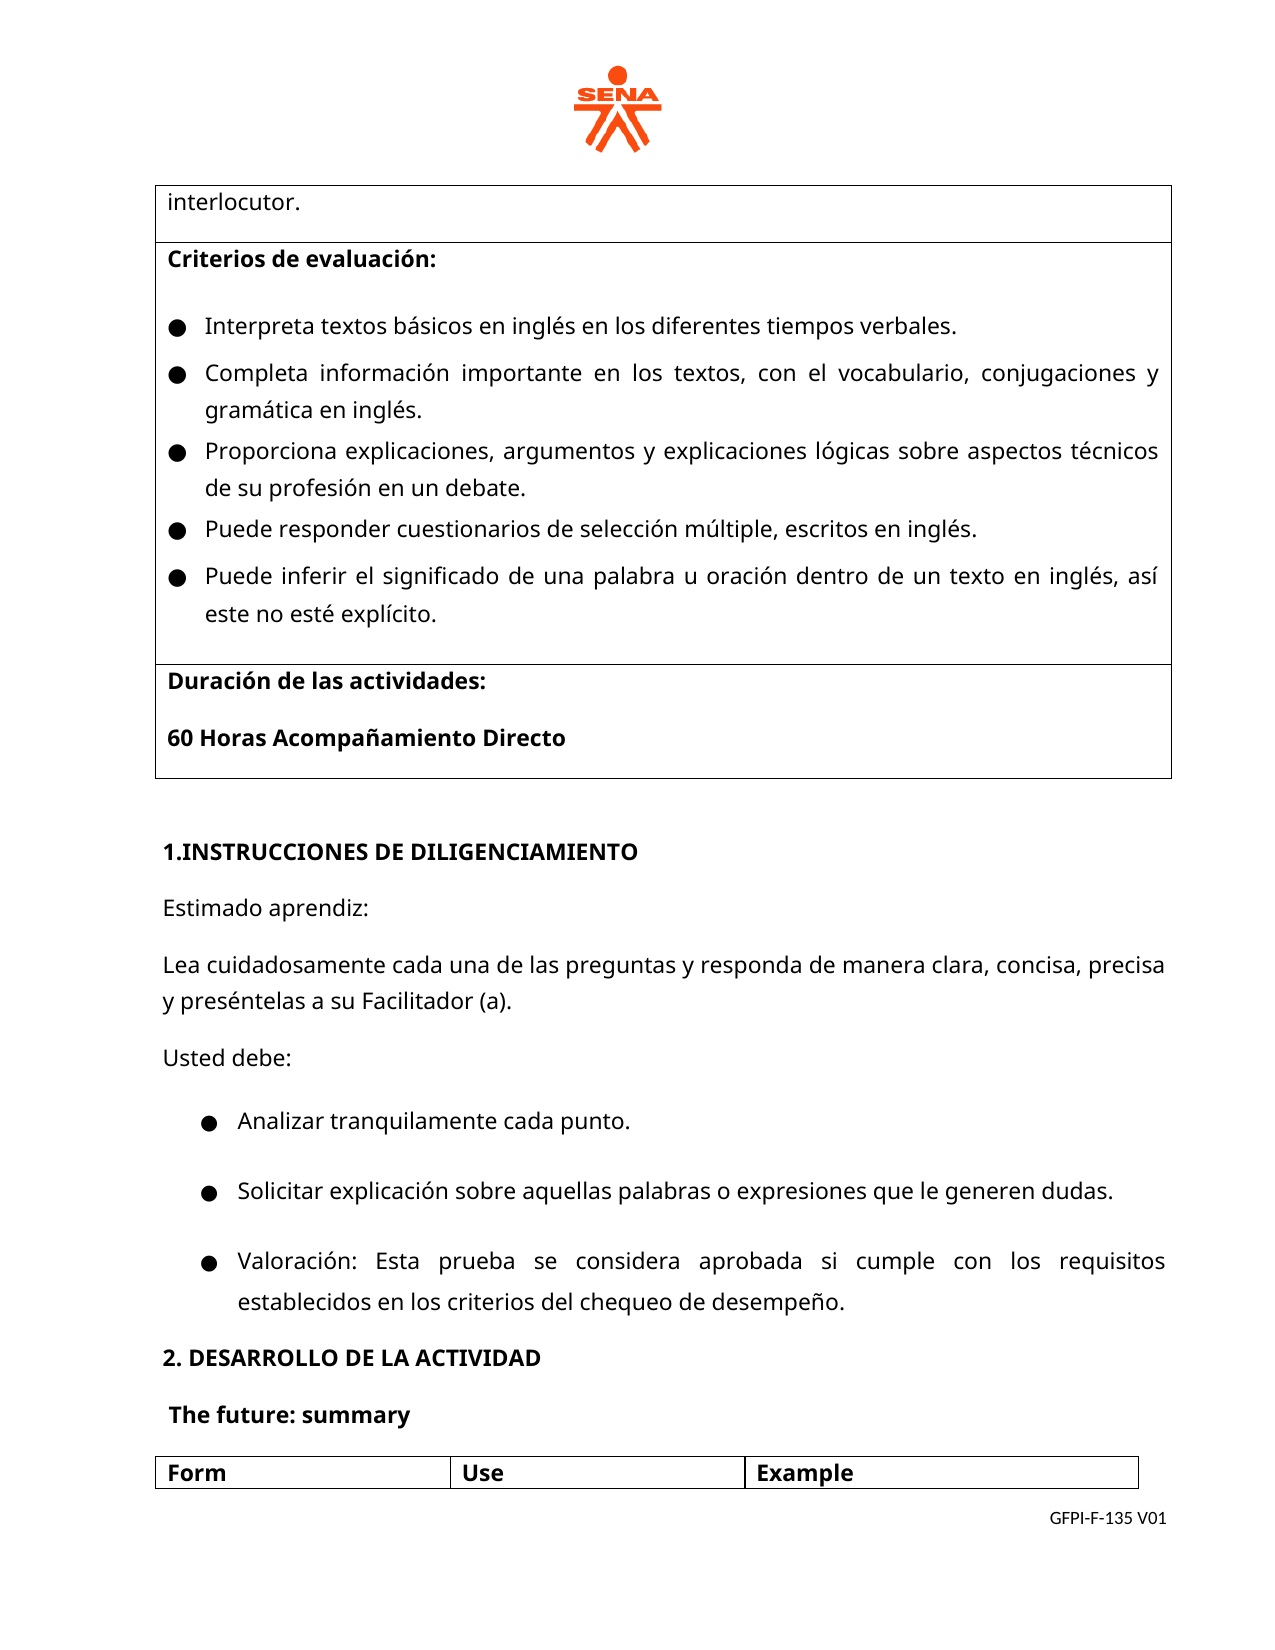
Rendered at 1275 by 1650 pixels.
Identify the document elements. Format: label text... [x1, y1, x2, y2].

text Lea cuidadosamente cada una de las preguntas y responda de manera clara, concisa, precisa y preséntelas a su Facilitador (a). [162, 949, 1167, 1016]
picture [564, 62, 668, 157]
text The future: summary [162, 1399, 1167, 1430]
table_header Form [156, 1457, 450, 1488]
text 2. DESARROLLO DE LA ACTIVIDAD [162, 1342, 1167, 1374]
table_header Use [451, 1457, 744, 1488]
text Estimado aprendiz: [162, 892, 1167, 923]
list Valoración: Esta prueba se considera aprobada si cumple con los requisitos establecidos en los criterios del chequeo de desempeño. [200, 1238, 1167, 1317]
list Solicitar explicación sobre aquellas palabras o expresiones que le generen dudas. [200, 1168, 1167, 1211]
table_cell Duración de las actividades: 60 Horas Acompañamiento Directo [156, 665, 1171, 778]
text 1.INSTRUCCIONES DE DILIGENCIAMIENTO [162, 835, 1167, 867]
table_header Example [746, 1457, 1138, 1488]
list Analizar tranquilamente cada punto. [200, 1098, 1167, 1141]
text Usted debe: [162, 1042, 1167, 1073]
table_cell Criterios de evaluación: Interpreta textos básicos en inglés en los diferentes tiempos verbales. Completa información importante en los textos, con el vocabulario, conjugaciones y gramática en inglés. Proporciona explicaciones, argumentos y explicaciones lógicas sobre aspectos técnicos de su profesión en un debate. Puede responder cuestionarios de selección múltiple, escritos en inglés. Puede inferir el significado de una palabra u oración dentro de un texto en inglés, así este no esté explícito. [156, 243, 1171, 664]
